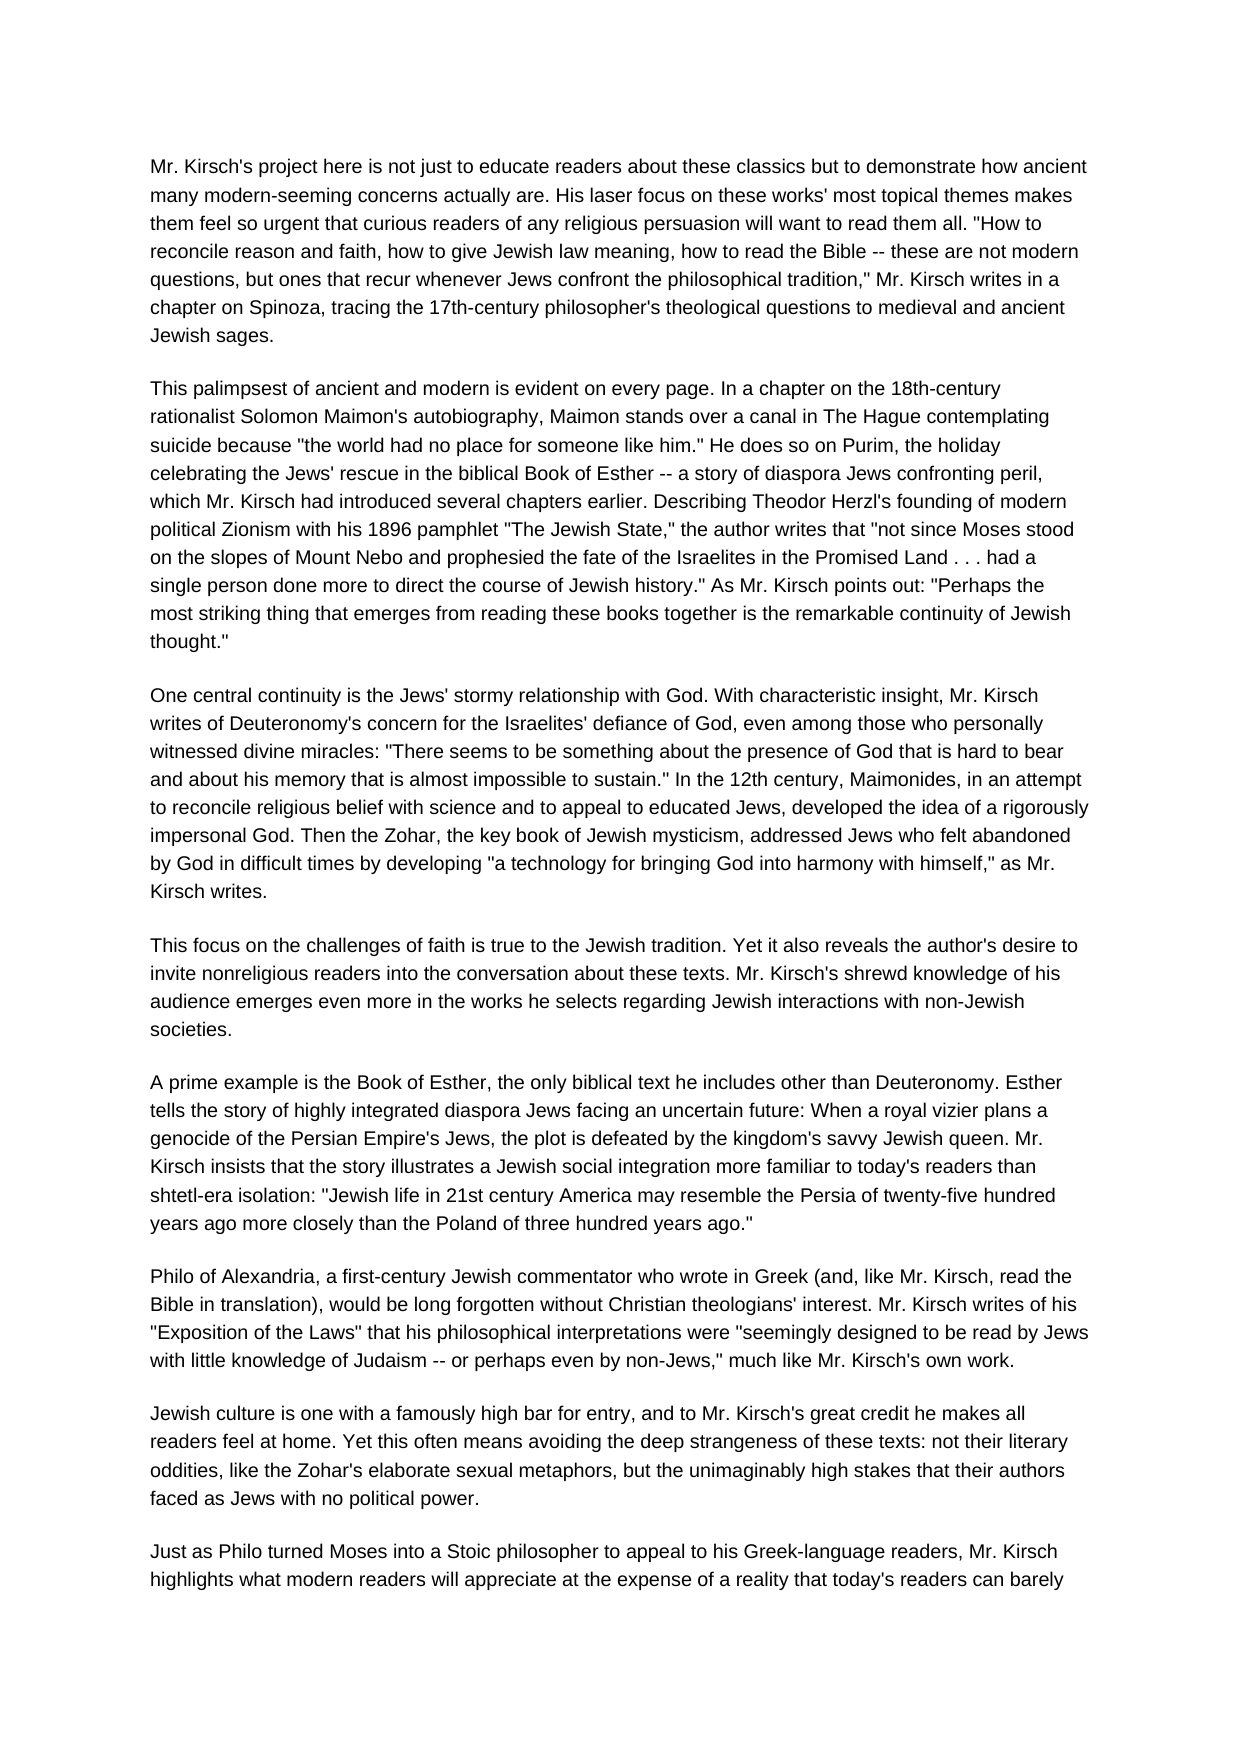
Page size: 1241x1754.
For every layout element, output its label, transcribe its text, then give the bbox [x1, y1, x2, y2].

text This focus on the challenges of faith is true to the Jewish tradition. Yet it also reveals the author's desire to invite nonreligious readers into the conversation about these texts. Mr. Kirsch's shrewd knowledge of his audience emerges even more in the works he selects regarding Jewish interactions with non-Jewish societies. [150, 928, 1090, 1041]
text One central continuity is the Jews' stormy relationship with God. With characteristic insight, Mr. Kirsch writes of Deuteronomy's concern for the Israelites' defiance of God, even among those who personally witnessed divine miracles: "There seems to be something about the presence of God that is hard to bear and about his memory that is almost impossible to sustain." In the 12th century, Maimonides, in an attempt to reconcile religious belief with science and to appeal to educated Jews, developed the idea of a rigorously impersonal God. Then the Zohar, the key book of Jewish mysticism, addressed Jews who felt abandoned by God in difficult times by developing "a technology for bringing God into harmony with himself," as Mr. Kirsch writes. [150, 678, 1090, 903]
text A prime example is the Book of Esther, the only biblical text he includes other than Deuteronomy. Esther tells the story of highly integrated diaspora Jews facing an uncertain future: When a royal vizier plans a genocide of the Persian Empire's Jews, the plot is defeated by the kingdom's savvy Jewish queen. Mr. Kirsch insists that the story illustrates a Jewish social integration more familiar to today's readers than shtetl-era isolation: "Jewish life in 21st century America may resemble the Persia of twenty-five hundred years ago more closely than the Poland of three hundred years ago." [150, 1066, 1090, 1234]
text This palimpsest of ancient and modern is evident on every page. In a chapter on the 18th-century rationalist Solomon Maimon's autobiography, Maimon stands over a canal in The Hague contemplating suicide because "the world had no place for someone like him." He does so on Purim, the holiday celebrating the Jews' rescue in the biblical Book of Esther -- a story of diaspora Jews confronting peril, which Mr. Kirsch had introduced several chapters earlier. Describing Theodor Herzl's founding of modern political Zionism with his 1896 pamphlet "The Jewish State," the author writes that "not since Moses stood on the slopes of Mount Nebo and prophesied the fate of the Israelites in the Promised Land . . . had a single person done more to direct the course of Jewish history." As Mr. Kirsch points out: "Perhaps the most striking thing that emerges from reading these books together is the remarkable continuity of Jewish thought." [150, 372, 1090, 653]
text Mr. Kirsch's project here is not just to educate readers about these classics but to demonstrate how ancient many modern-seeming concerns actually are. His laser focus on these works' most topical themes makes them feel so urgent that curious readers of any religious persuasion will want to read them all. "How to reconcile reason and faith, how to give Jewish law meaning, how to read the Bible -- these are not modern questions, but ones that recur whenever Jews confront the philosophical tradition," Mr. Kirsch writes in a chapter on Spinoza, tracing the 17th-century philosopher's theological questions to medieval and ancient Jewish sages. [150, 150, 1090, 347]
text Philo of Alexandria, a first-century Jewish commentator who wrote in Greek (and, like Mr. Kirsch, read the Bible in translation), would be long forgotten without Christian theologians' interest. Mr. Kirsch writes of his "Exposition of the Laws" that his philosophical interpretations were "seemingly designed to be read by Jews with little knowledge of Judaism -- or perhaps even by non-Jews," much like Mr. Kirsch's own work. [150, 1259, 1090, 1372]
text Jewish culture is one with a famously high bar for entry, and to Mr. Kirsch's great credit he makes all readers feel at home. Yet this often means avoiding the deep strangeness of these texts: not their literary oddities, like the Zohar's elaborate sexual metaphors, but the unimaginably high stakes that their authors faced as Jews with no political power. [150, 1397, 1090, 1509]
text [150, 1534, 1090, 1591]
